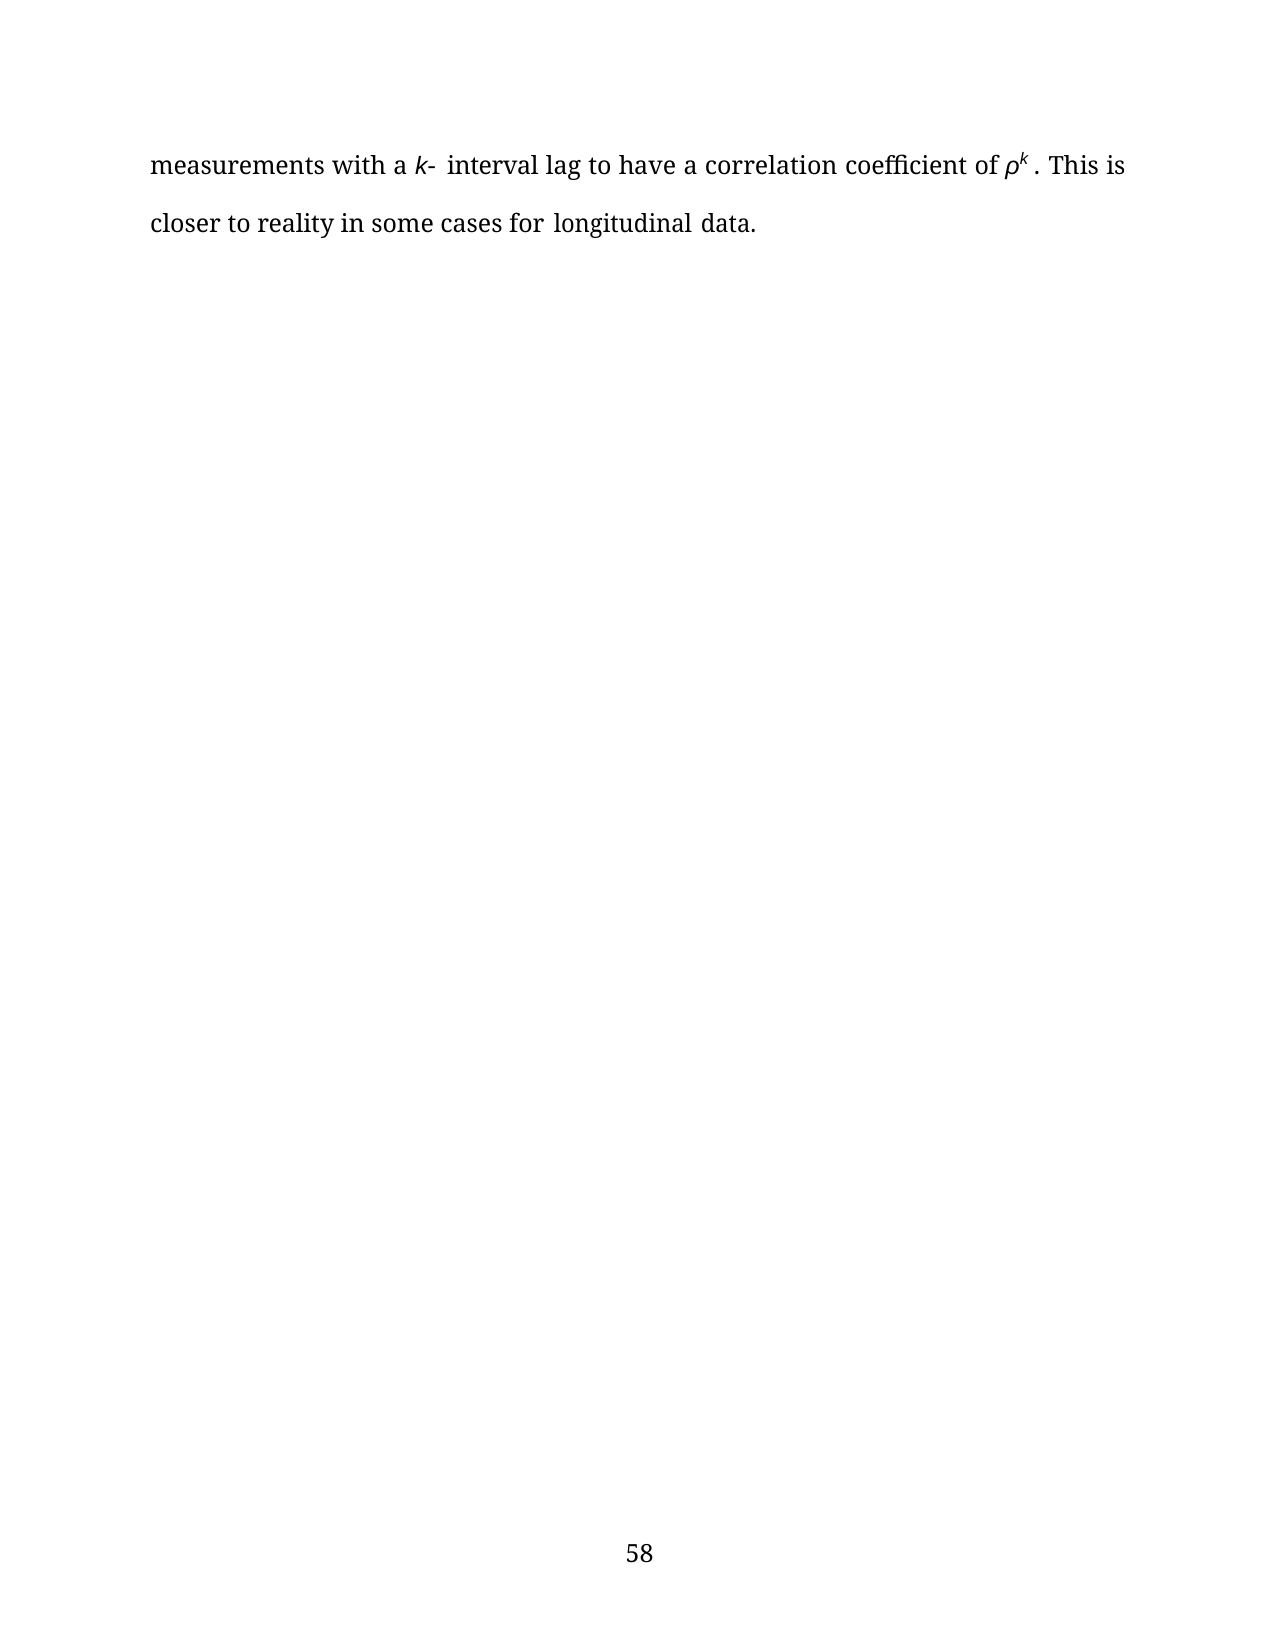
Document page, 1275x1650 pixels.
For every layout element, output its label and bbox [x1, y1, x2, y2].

text [150, 148, 1125, 240]
